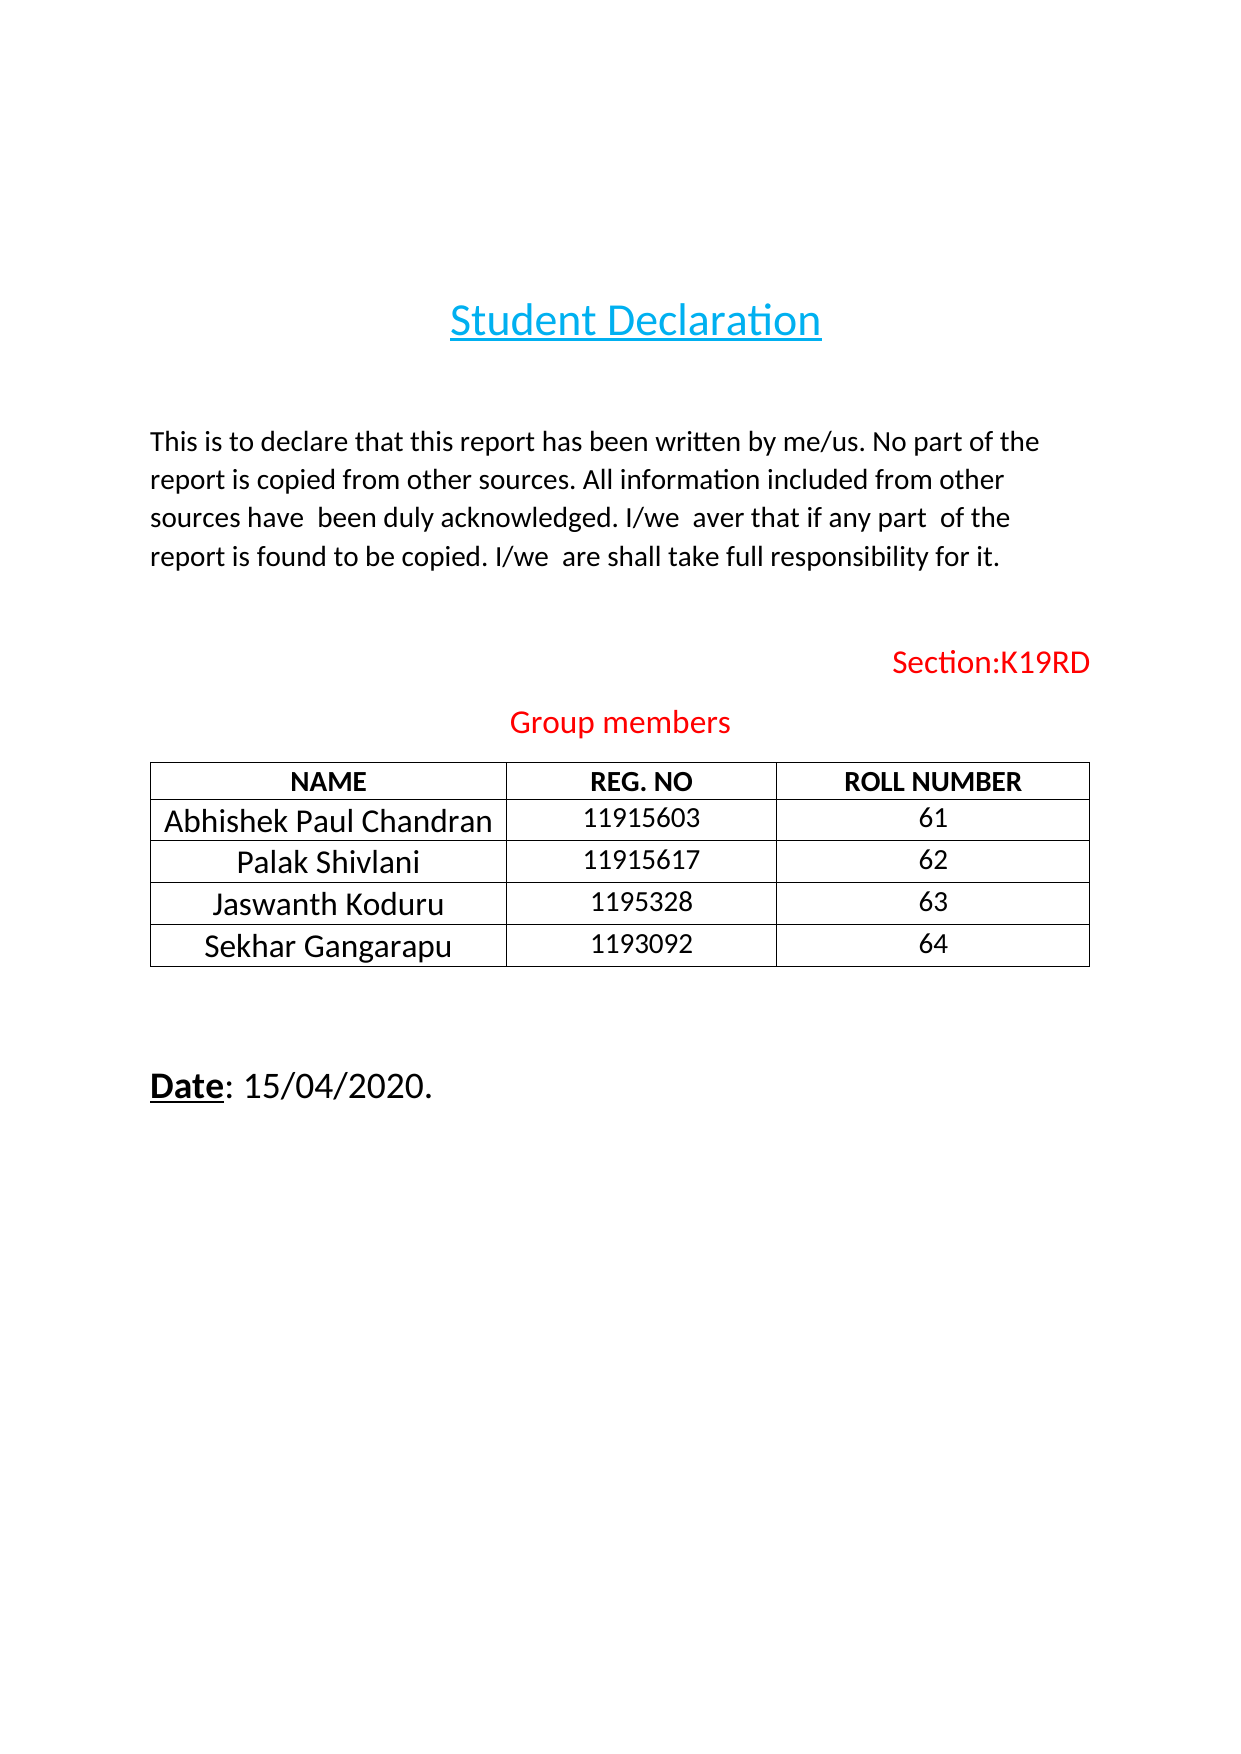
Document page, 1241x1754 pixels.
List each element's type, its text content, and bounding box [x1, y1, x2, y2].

table_cell Sekhar Gangarapu [151, 925, 506, 966]
text Student Declaration [150, 291, 1090, 347]
table_cell Jaswanth Koduru [151, 883, 506, 924]
text Section:K19RD [150, 641, 1090, 681]
table_cell 11915617 [507, 841, 776, 882]
table_cell Palak Shivlani [151, 841, 506, 882]
table_cell 11915603 [507, 800, 776, 840]
text Date: 15/04/2020. [150, 1062, 1090, 1107]
table_cell 64 [777, 925, 1089, 966]
table_header ROLL NUMBER [777, 763, 1089, 798]
table_header REG. NO [507, 763, 776, 798]
table_cell Abhishek Paul Chandran [151, 800, 506, 840]
table_header NAME [151, 763, 506, 798]
text This is to declare that this report has been written by me/us. No part of the report is copied from other sources. All information included from other sources have been duly acknowledged. I/we aver that if any part of the report is found to be copied. I/we are shall take full responsibility for it. [150, 423, 1090, 574]
text Group members [150, 701, 1090, 742]
table_cell 63 [777, 883, 1089, 924]
table_cell 1193092 [507, 925, 776, 966]
table_cell 61 [777, 800, 1089, 840]
table_cell 62 [777, 841, 1089, 882]
table_cell 1195328 [507, 883, 776, 924]
